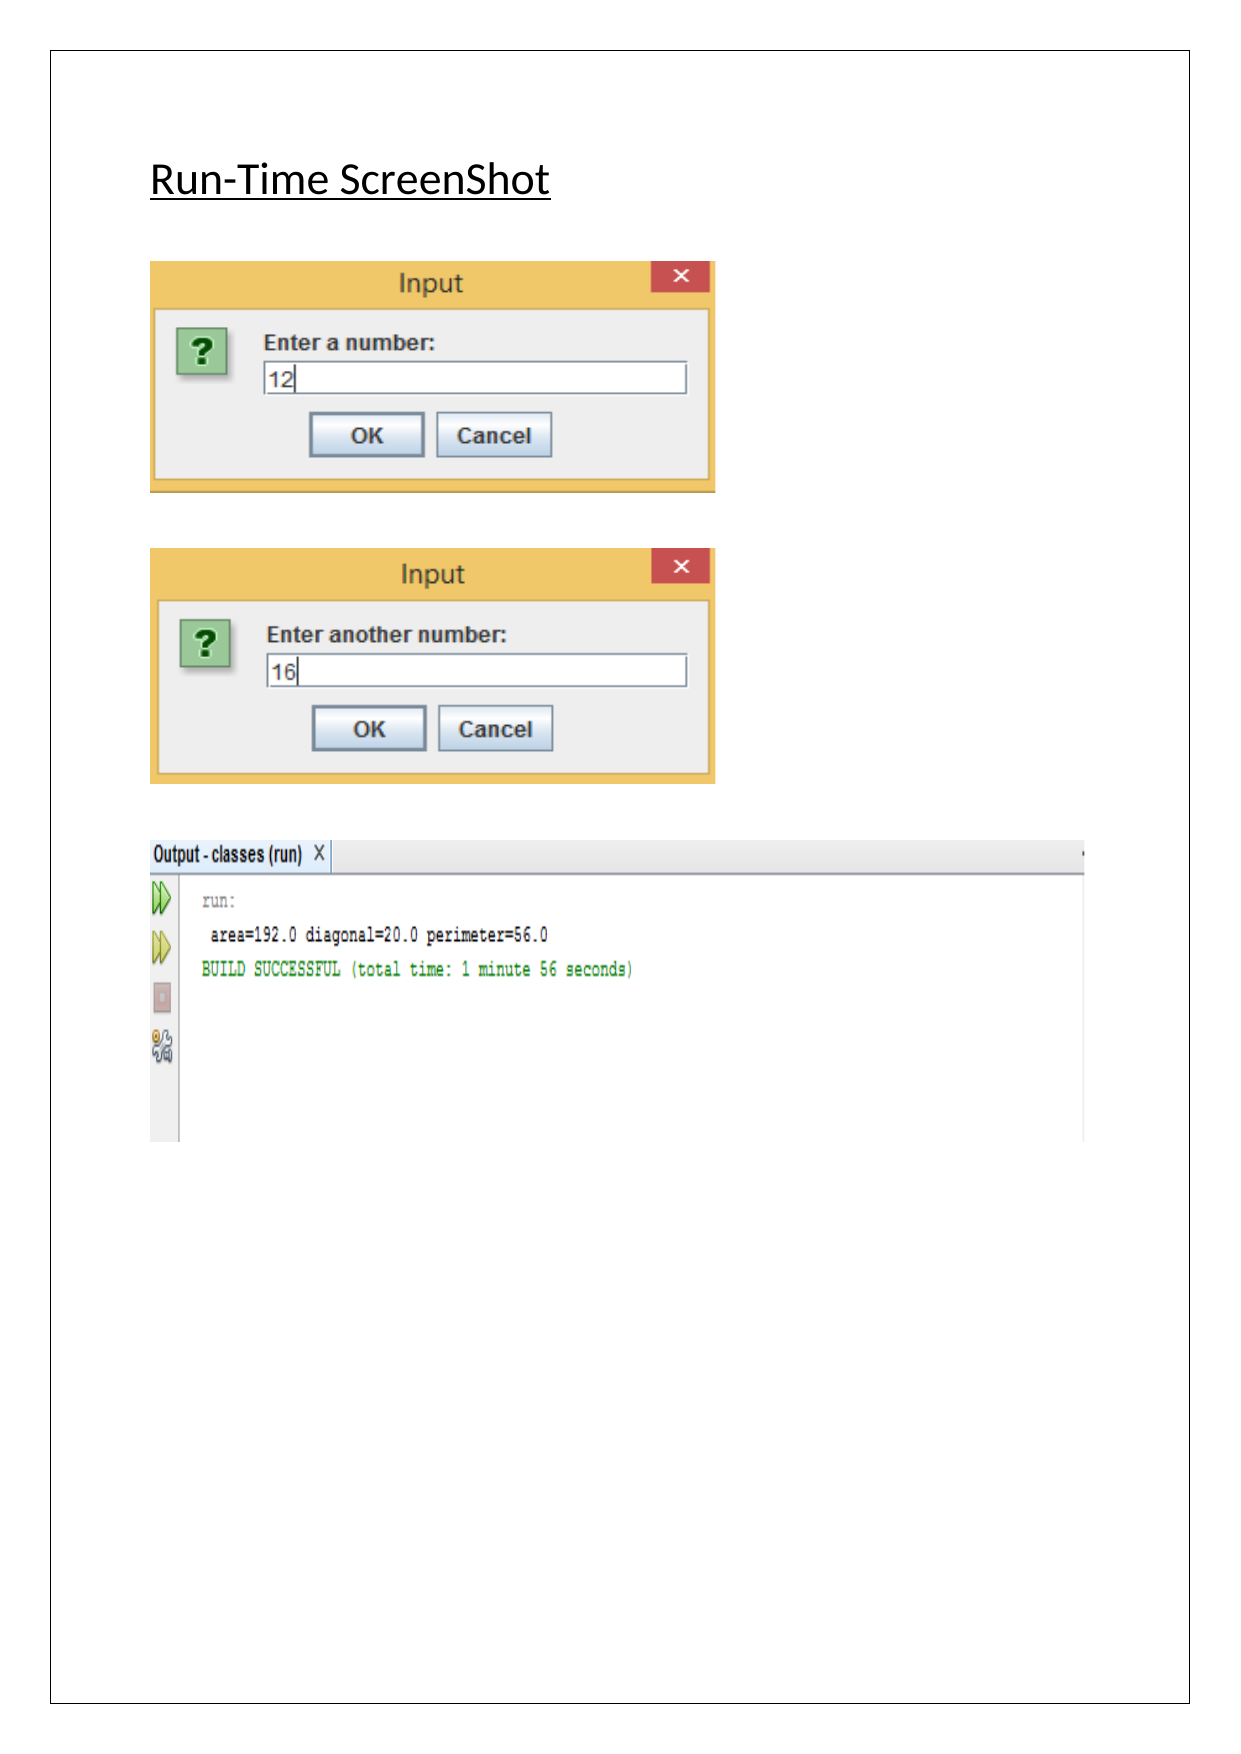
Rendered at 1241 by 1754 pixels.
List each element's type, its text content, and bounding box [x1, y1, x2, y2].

text Run-Time ScreenShot [150, 150, 1090, 206]
picture [150, 548, 716, 784]
picture [150, 840, 1085, 1142]
picture [150, 261, 716, 493]
